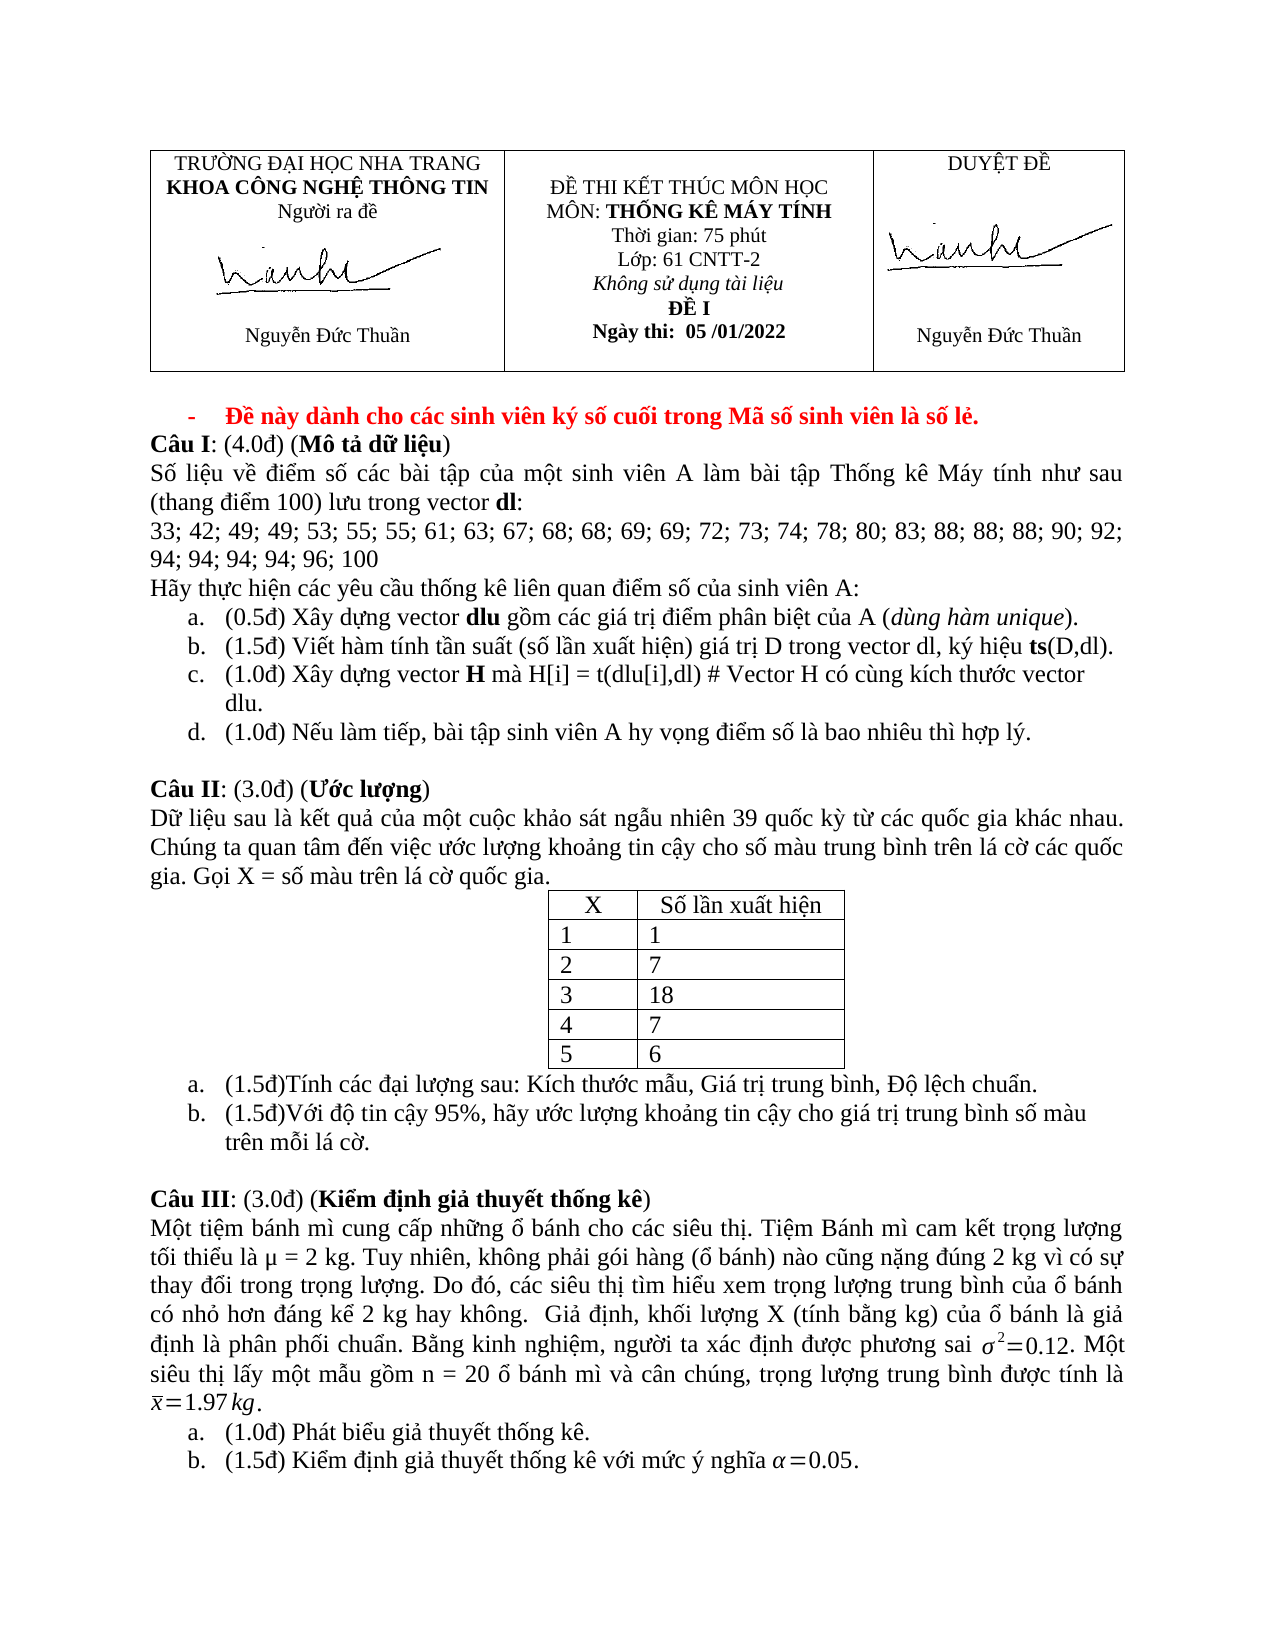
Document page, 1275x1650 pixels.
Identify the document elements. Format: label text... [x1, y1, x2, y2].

list (1.0đ) Xây dựng vector H mà H[i] = t(dlu[i],dl) # Vector H có cùng kích thước vector dlu. [187, 659, 1125, 717]
list Dữ liệu sau là kết quả của một cuộc khảo sát ngẫu nhiên 39 quốc kỳ từ các quốc gia khác nhau. Chúng ta quan tâm đến việc ước lượng khoảng tin cậy cho số màu trung bình trên lá cờ các quốc gia. Gọi X = số màu trên lá cờ quốc gia. [150, 803, 1125, 889]
table_cell 7 [638, 1010, 844, 1038]
table_cell 3 [549, 980, 637, 1009]
table_cell 6 [638, 1040, 844, 1068]
list Câu III: (3.0đ) (Kiểm định giả thuyết thống kê) [150, 1184, 1125, 1213]
list (1.0đ) Phát biểu giả thuyết thống kê. [187, 1417, 1125, 1446]
list (1.0đ) Nếu làm tiếp, bài tập sinh viên A hy vọng điểm số là bao nhiêu thì hợp lý. [187, 717, 1125, 746]
table_header DUYỆT ĐỀ Nguyễn Đức Thuần [874, 151, 1124, 371]
text 33; 42; 49; 49; 53; 55; 55; 61; 63; 67; 68; 68; 69; 69; 72; 73; 74; 78; 80; 83; 88; 88; 88; 90; 92; 94; 94; 94; 94; 96; 100 [150, 516, 1125, 573]
table_header Số lần xuất hiện [638, 891, 844, 919]
table_cell 18 [638, 980, 844, 1009]
list (1.5đ) Viết hàm tính tần suất (số lần xuất hiện) giá trị D trong vector dl, ký hiệu ts(D,dl). [187, 631, 1125, 659]
table_cell 2 [549, 950, 637, 979]
list Đề này dành cho các sinh viên ký số cuối trong Mã số sinh viên là số lẻ. [187, 401, 1125, 429]
list Một tiệm bánh mì cung cấp những ổ bánh cho các siêu thị. Tiệm Bánh mì cam kết trọng lượng tối thiểu là μ = 2 kg. Tuy nhiên, không phải gói hàng (ổ bánh) nào cũng nặng đúng 2 kg vì có sự thay đổi trong trọng lượng. Do đó, các siêu thị tìm hiểu xem trọng lượng trung bình của ổ bánh có nhỏ hơn đáng kể 2 kg hay không. Giả định, khối lượng X (tính bằng kg) của ổ bánh là giả định là phân phối chuẩn. Bằng kinh nghiệm, người ta xác định được phương sai . Một siêu thị lấy một mẫu gồm n = 20 ổ bánh mì và cân chúng, trọng lượng trung bình được tính là . [150, 1213, 1125, 1417]
text Hãy thực hiện các yêu cầu thống kê liên quan điểm số của sinh viên A: [150, 573, 1125, 602]
list (1.5đ)Với độ tin cậy 95%, hãy ước lượng khoảng tin cậy cho giá trị trung bình số màu trên mỗi lá cờ. [187, 1098, 1125, 1156]
table_cell 1 [638, 920, 844, 949]
text Số liệu về điểm số các bài tập của một sinh viên A làm bài tập Thống kê Máy tính như sau (thang điểm 100) lưu trong vector dl: [150, 458, 1125, 516]
table_cell 4 [549, 1010, 637, 1038]
picture [885, 223, 1113, 275]
table_cell 1 [549, 920, 637, 949]
table_cell 5 [549, 1040, 637, 1068]
table_header ĐỀ THI KẾT THÚC MÔN HỌC MÔN: THỐNG KÊ MÁY TÍNH Thời gian: 75 phút Lớp: 61 CNTT-2 Không sử dụng tài liệu ĐỀ I Ngày thi: 05 /01/2022 [505, 151, 873, 371]
table_header X [549, 891, 637, 919]
list (1.5đ) Kiểm định giả thuyết thống kê với mức ý nghĩa . [187, 1446, 1125, 1474]
text Câu I: (4.0đ) (Mô tả dữ liệu) [150, 429, 1125, 458]
list (0.5đ) Xây dựng vector dlu gồm các giá trị điểm phân biệt của A (dùng hàm unique). [187, 602, 1125, 631]
table_cell 7 [638, 950, 844, 979]
list (1.5đ)Tính các đại lượng sau: Kích thước mẫu, Giá trị trung bình, Độ lệch chuẩn. [187, 1069, 1125, 1098]
list Câu II: (3.0đ) (Ước lượng) [150, 774, 1125, 803]
table_header TRƯỜNG ĐẠI HỌC NHA TRANG KHOA CÔNG NGHỆ THÔNG TIN Người ra đề Nguyễn Đức Thuần [151, 151, 504, 371]
picture [214, 247, 441, 299]
